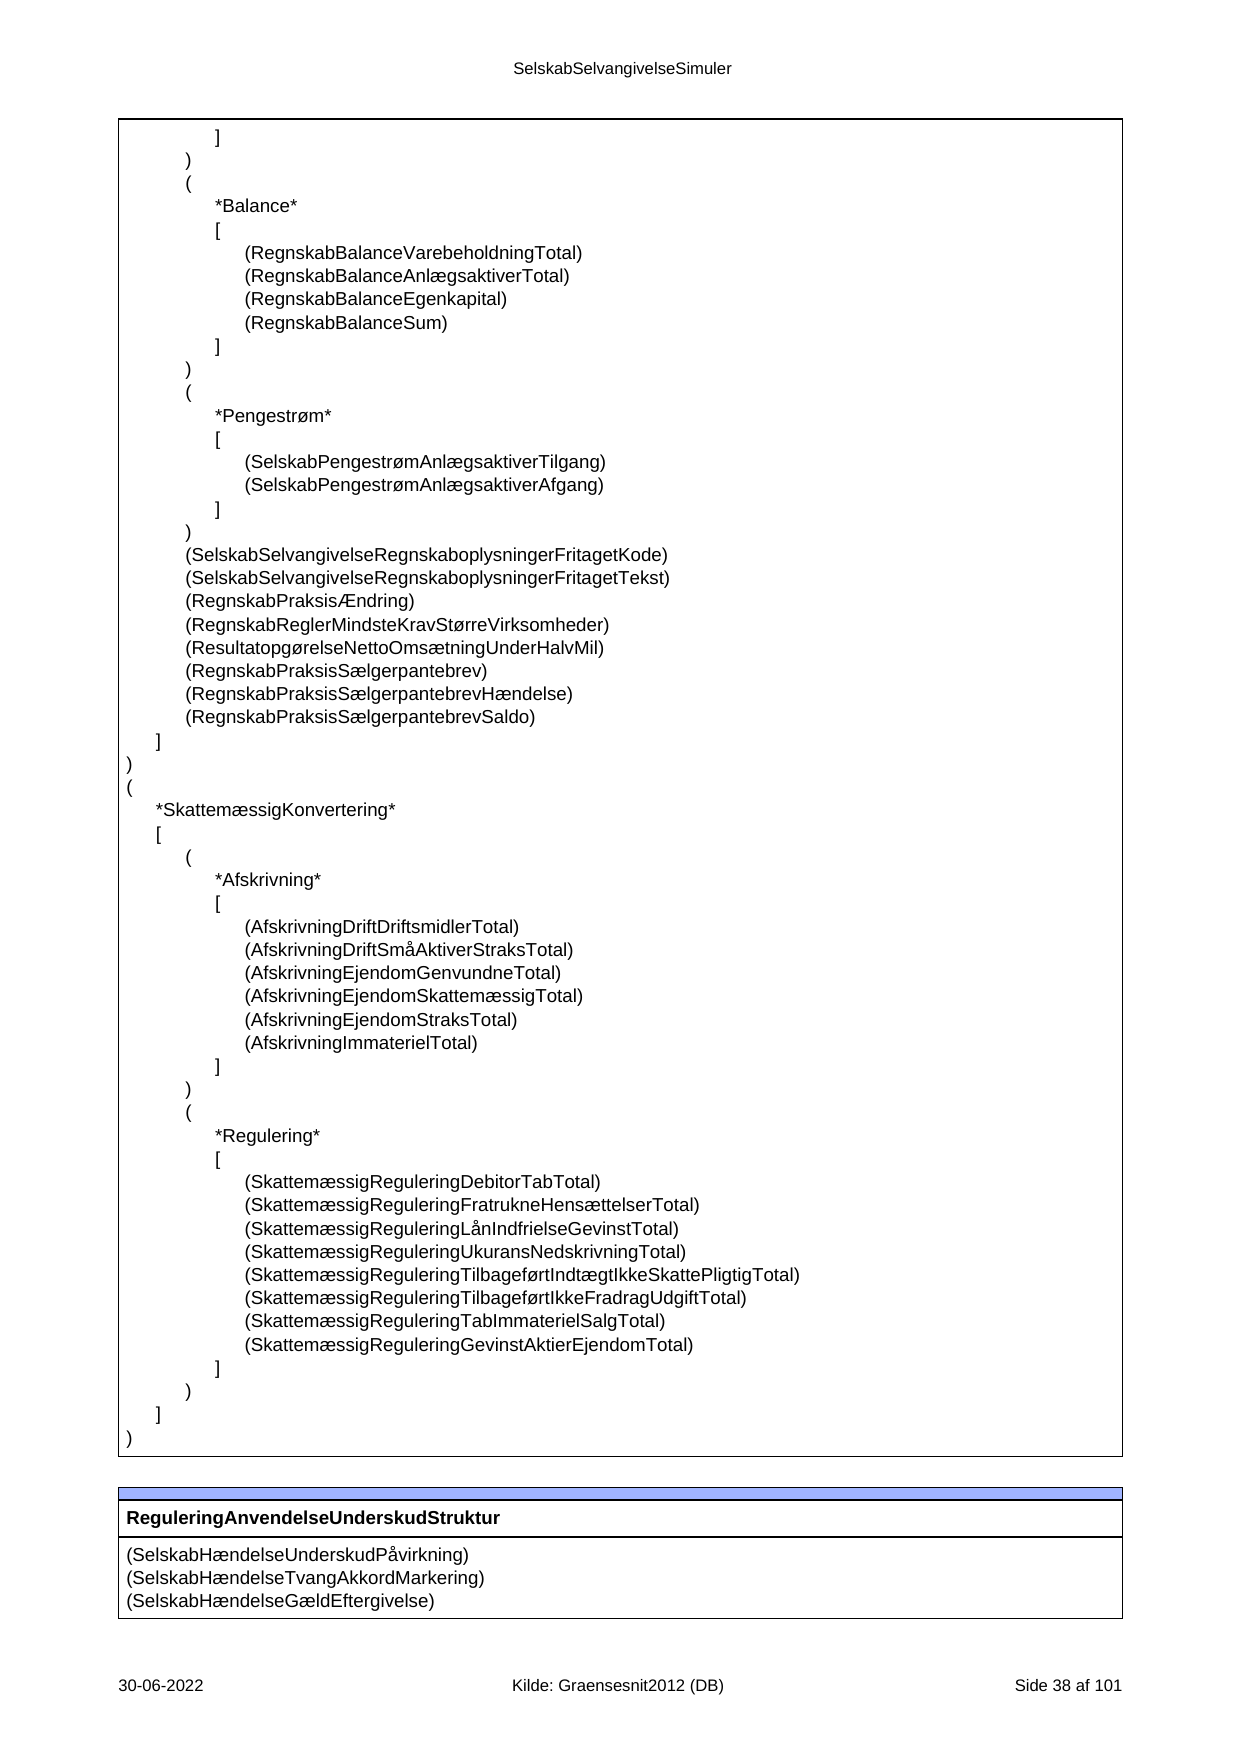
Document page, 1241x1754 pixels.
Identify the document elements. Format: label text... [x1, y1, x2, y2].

table_header [119, 1488, 1122, 1499]
table_cell ReguleringAnvendelseUnderskudStruktur [119, 1501, 1122, 1536]
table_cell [119, 1538, 1122, 1618]
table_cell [119, 120, 1122, 1456]
